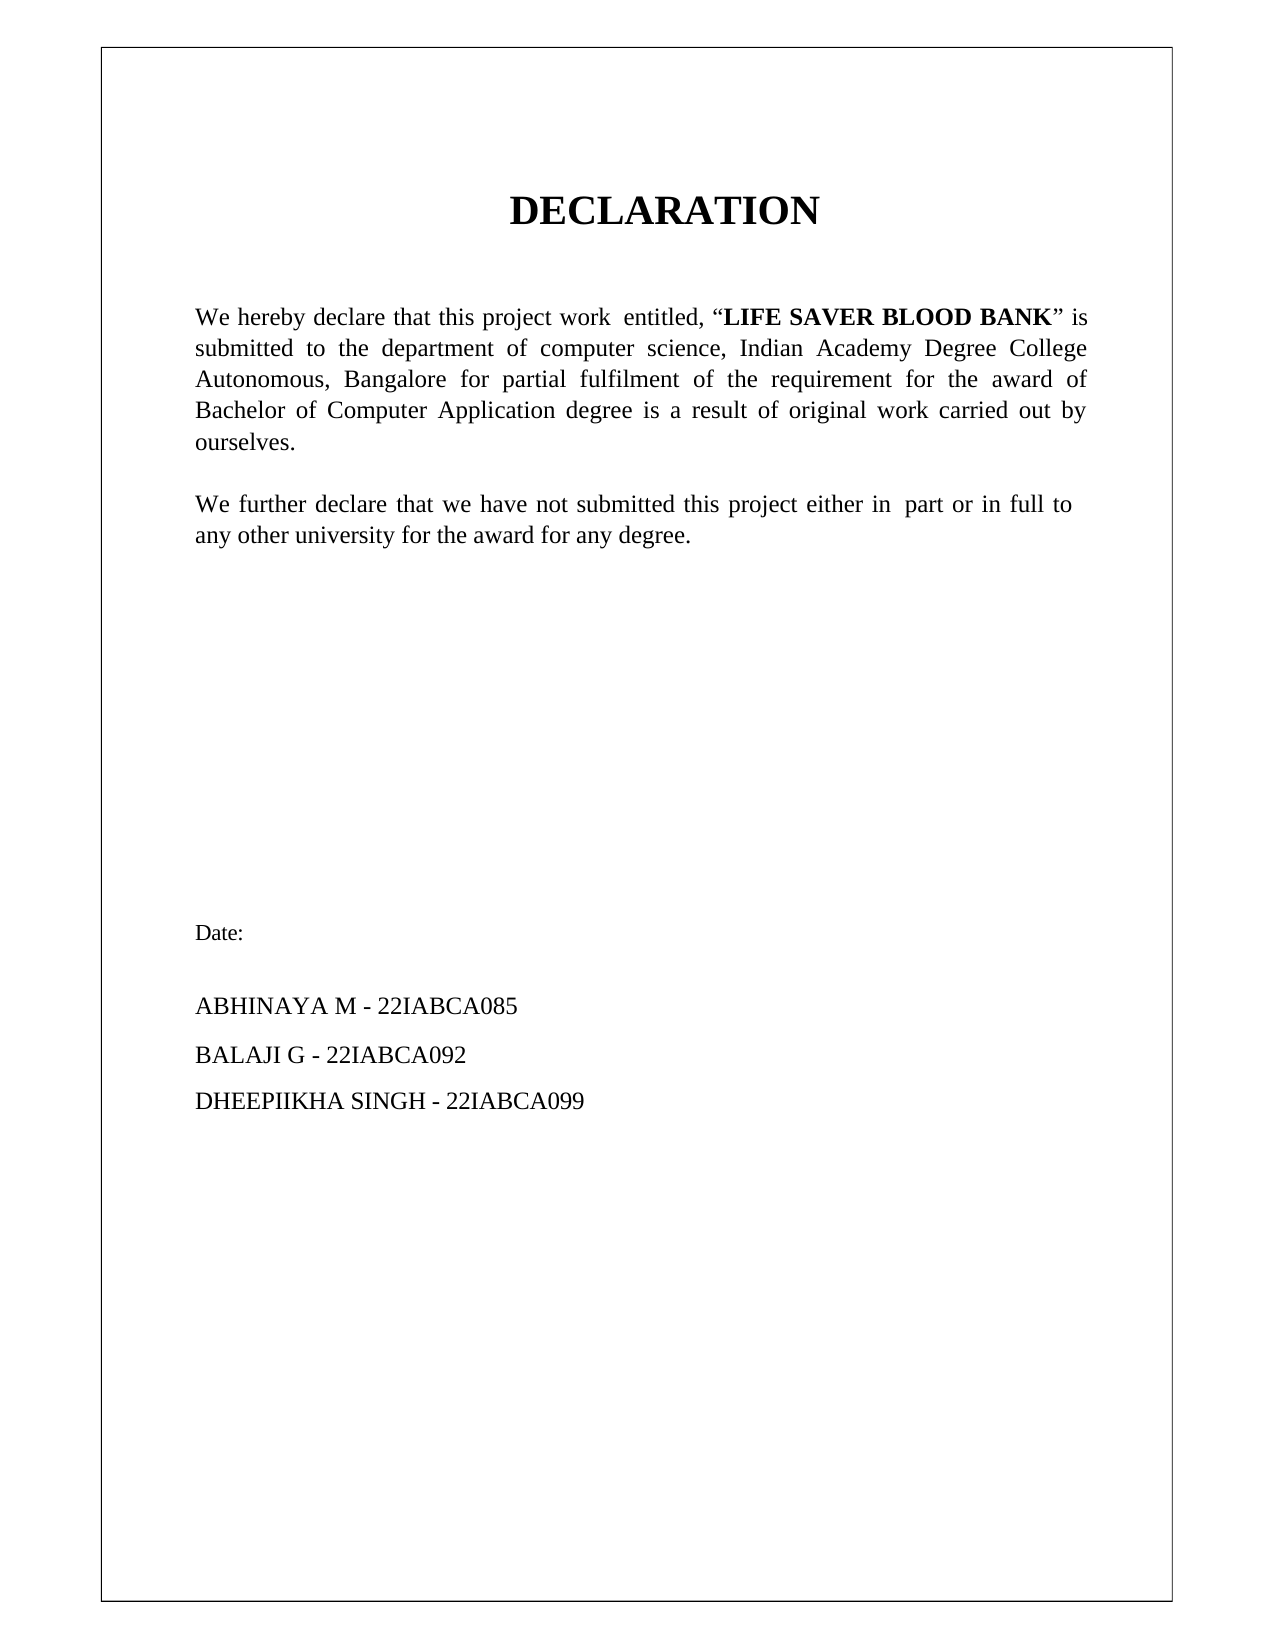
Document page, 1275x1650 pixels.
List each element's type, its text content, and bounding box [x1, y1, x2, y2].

text ABHINAYA M - 22IABCA085 BALAJI G - 22IABCA092 [195, 991, 738, 1068]
text We hereby declare that this project work entitled, “LIFE SAVER BLOOD BANK” is submitted to the department of computer science, Indian Academy Degree College Autonomous, Bangalore for partial fulfilment of the requirement for the award of Bachelor of Computer Application degree is a result of original work carried out by ourselves. [195, 302, 1088, 455]
text Date: [195, 919, 1087, 946]
subtitle DECLARATION [242, 186, 1087, 234]
text DHEEPIIKHA SINGH - 22IABCA099 [195, 1088, 1087, 1115]
text We further declare that we have not submitted this project either in part or in full to any other university for the award for any degree. [195, 489, 1073, 548]
